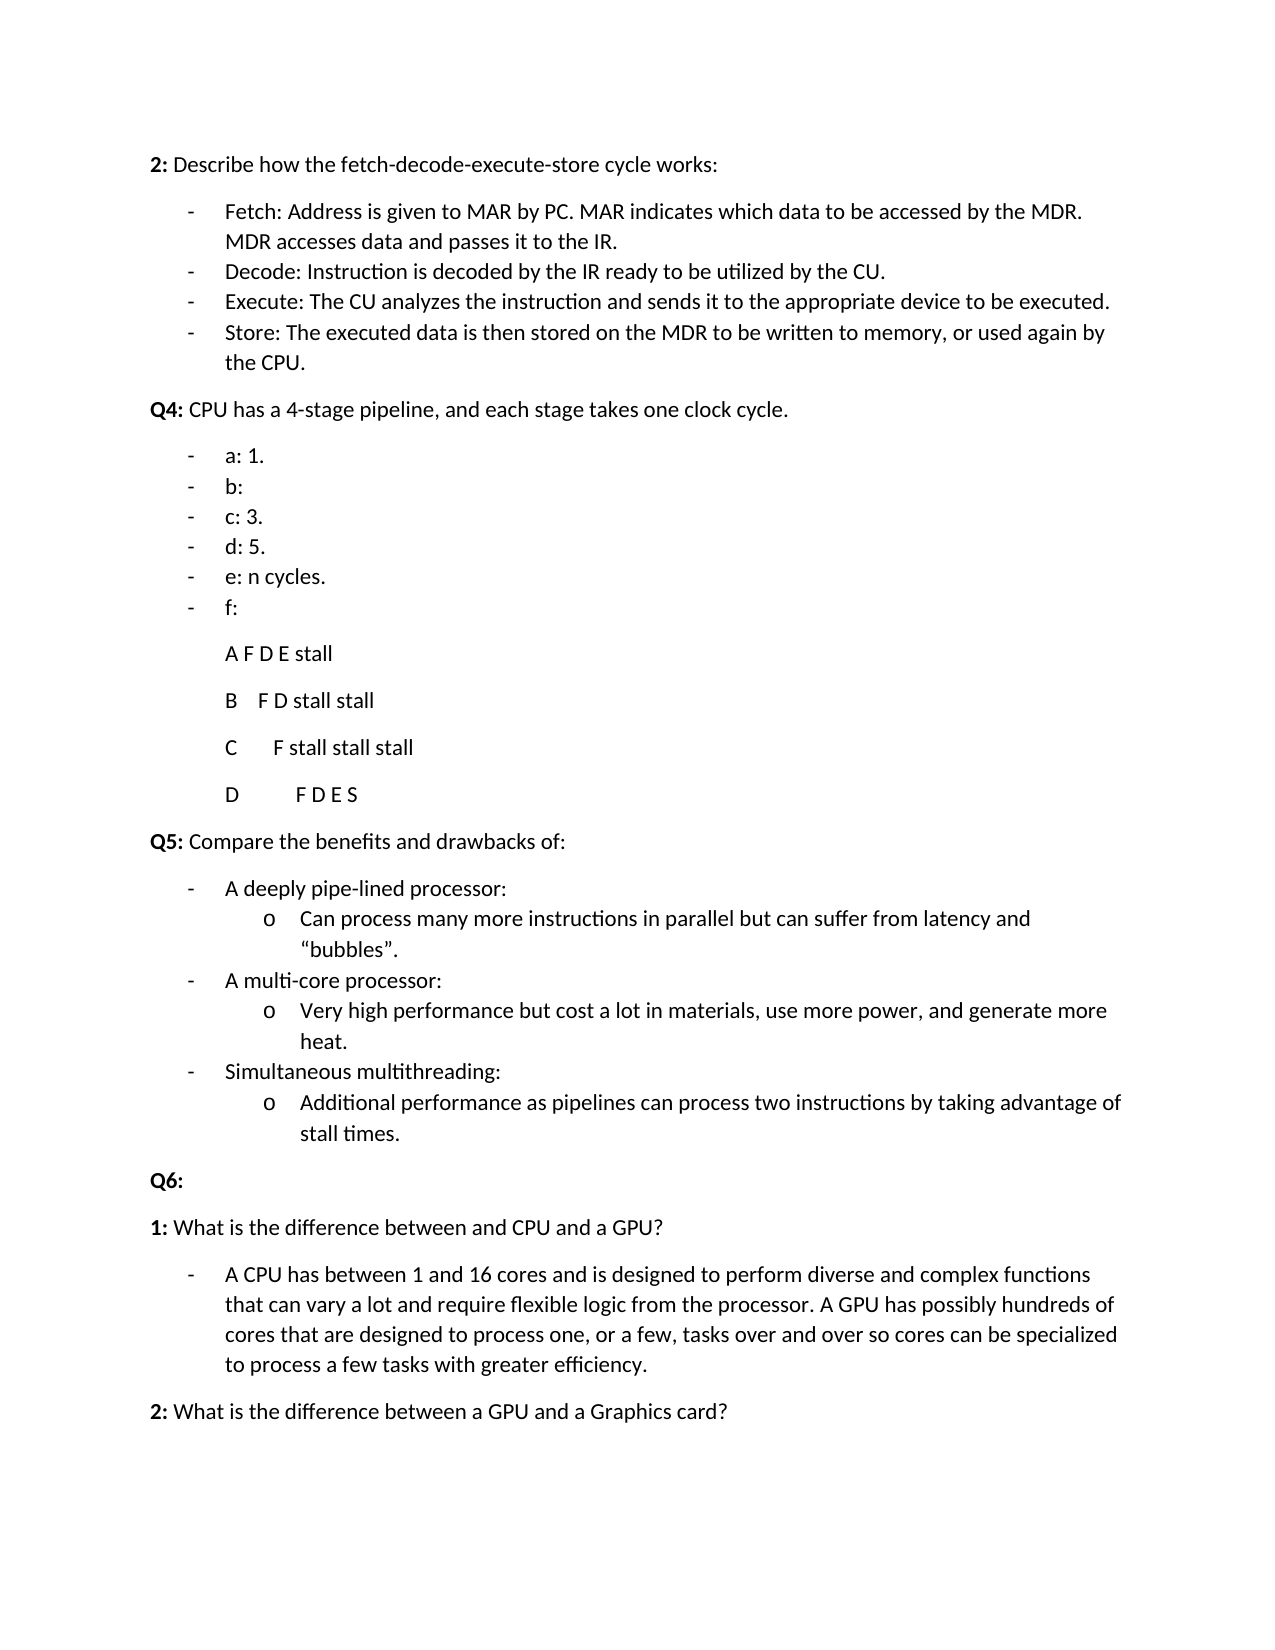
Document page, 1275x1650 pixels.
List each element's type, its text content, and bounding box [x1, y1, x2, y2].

text A F D E stall [225, 639, 1125, 668]
list Execute: The CU analyzes the instruction and sends it to the appropriate device to be executed. [187, 287, 1125, 316]
text Q6: [150, 1166, 1125, 1194]
list Simultaneous multithreading: [187, 1057, 1125, 1086]
text D F D E S [225, 780, 1125, 808]
list A CPU has between 1 and 16 cores and is designed to perform diverse and complex functions that can vary a lot and require flexible logic from the processor. A GPU has possibly hundreds of cores that are designed to process one, or a few, tasks over and over so cores can be specialized to process a few tasks with greater efficiency. [187, 1260, 1125, 1378]
list c: 3. [187, 502, 1125, 530]
list Store: The executed data is then stored on the MDR to be written to memory, or used again by the CPU. [187, 318, 1125, 376]
list A multi-core processor: [187, 966, 1125, 994]
list b: [187, 472, 1125, 500]
text 1: What is the difference between and CPU and a GPU? [150, 1213, 1125, 1241]
list e: n cycles. [187, 562, 1125, 591]
list d: 5. [187, 532, 1125, 560]
list Additional performance as pipelines can process two instructions by taking advantage of stall times. [262, 1088, 1125, 1147]
list Very high performance but cost a lot in materials, use more power, and generate more heat. [262, 996, 1125, 1055]
list Can process many more instructions in parallel but can suffer from latency and “bubbles”. [262, 904, 1125, 963]
text 2: What is the difference between a GPU and a Graphics card? [150, 1397, 1125, 1425]
text B F D stall stall [225, 686, 1125, 714]
list a: 1. [187, 442, 1125, 470]
text Q5: Compare the benefits and drawbacks of: [150, 827, 1125, 855]
list Fetch: Address is given to MAR by PC. MAR indicates which data to be accessed by the MDR. MDR accesses data and passes it to the IR. [187, 197, 1125, 255]
text C F stall stall stall [225, 733, 1125, 761]
list f: [187, 593, 1125, 621]
text 2: Describe how the fetch-decode-execute-store cycle works: [150, 150, 1125, 178]
text Q4: CPU has a 4-stage pipeline, and each stage takes one clock cycle. [150, 395, 1125, 423]
list A deeply pipe-lined processor: [187, 874, 1125, 902]
list Decode: Instruction is decoded by the IR ready to be utilized by the CU. [187, 257, 1125, 285]
